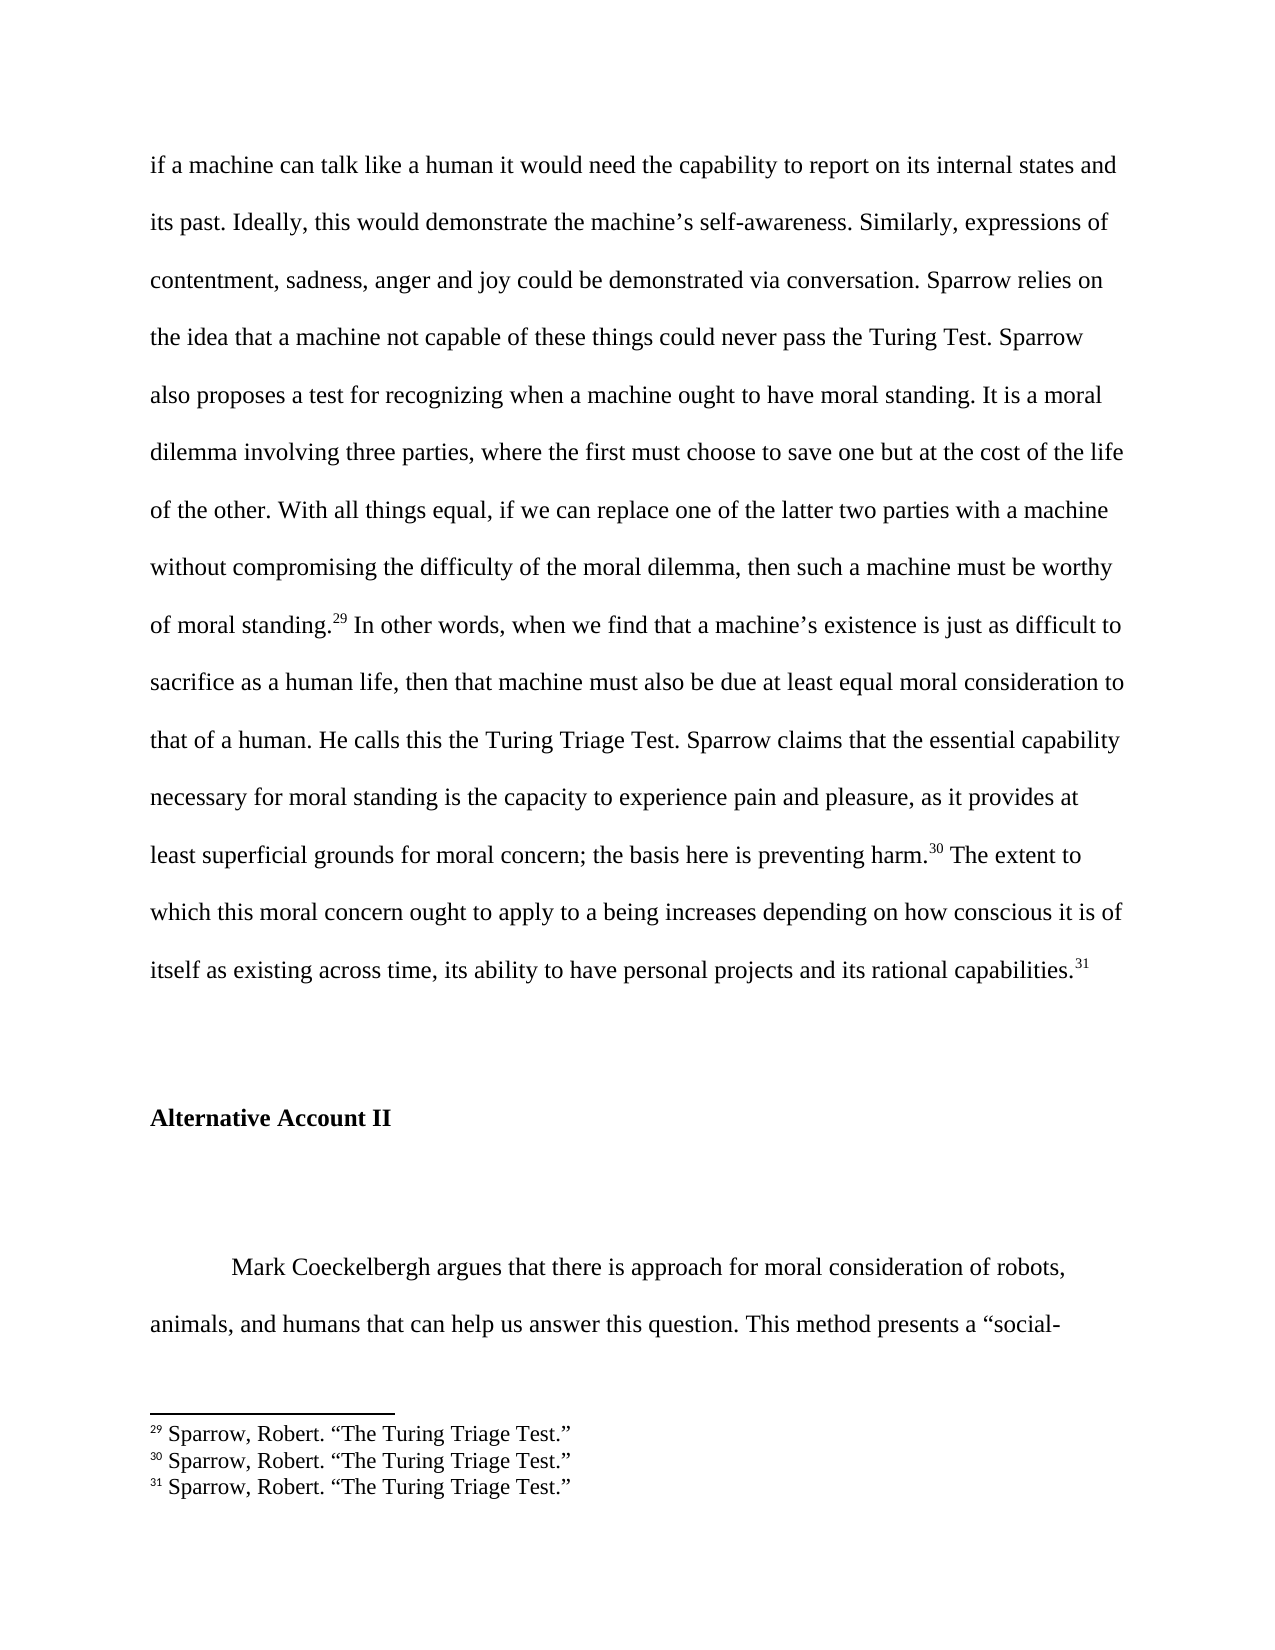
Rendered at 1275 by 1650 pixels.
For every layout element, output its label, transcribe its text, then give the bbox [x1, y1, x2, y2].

text Alternative Account II [150, 1103, 1125, 1132]
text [150, 150, 1125, 984]
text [150, 1252, 1125, 1338]
